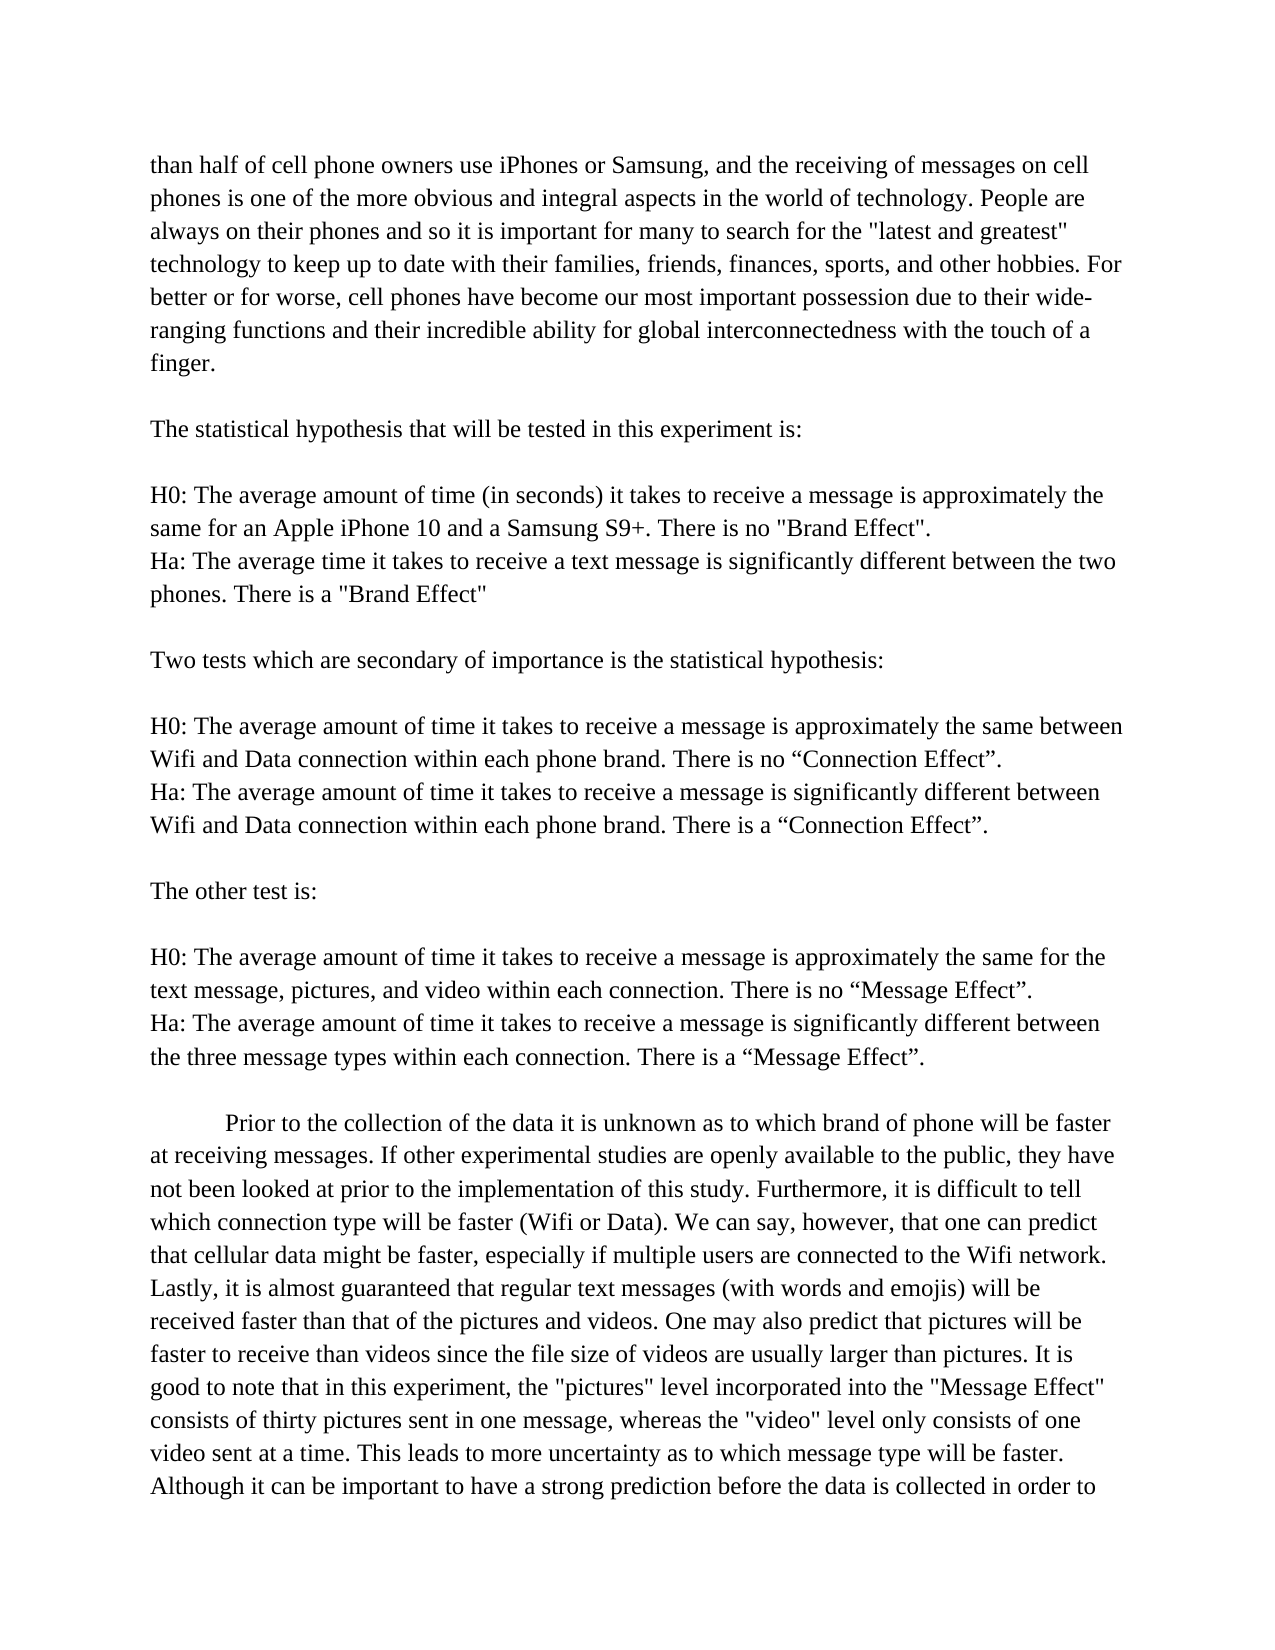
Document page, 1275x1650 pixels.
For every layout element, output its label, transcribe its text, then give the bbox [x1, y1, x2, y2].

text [150, 1108, 1125, 1499]
text H0: The average amount of time (in seconds) it takes to receive a message is approximately the same for an Apple iPhone 10 and a Samsung S9+. There is no "Brand Effect". [150, 480, 1125, 542]
text Two tests which are secondary of importance is the statistical hypothesis: [150, 645, 1125, 674]
text H0: The average amount of time it takes to receive a message is approximately the same between Wifi and Data connection within each phone brand. There is no “Connection Effect”. [150, 711, 1125, 773]
text The other test is: [150, 876, 1125, 905]
text Ha: The average amount of time it takes to receive a message is significantly different between Wifi and Data connection within each phone brand. There is a “Connection Effect”. [150, 777, 1125, 839]
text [150, 150, 1125, 377]
text The statistical hypothesis that will be tested in this experiment is: [150, 414, 1125, 443]
text Ha: The average amount of time it takes to receive a message is significantly different between the three message types within each connection. There is a “Message Effect”. [150, 1008, 1125, 1070]
text Ha: The average time it takes to receive a text message is significantly different between the two phones. There is a "Brand Effect" [150, 546, 1125, 608]
text H0: The average amount of time it takes to receive a message is approximately the same for the text message, pictures, and video within each connection. There is no “Message Effect”. [150, 942, 1125, 1004]
